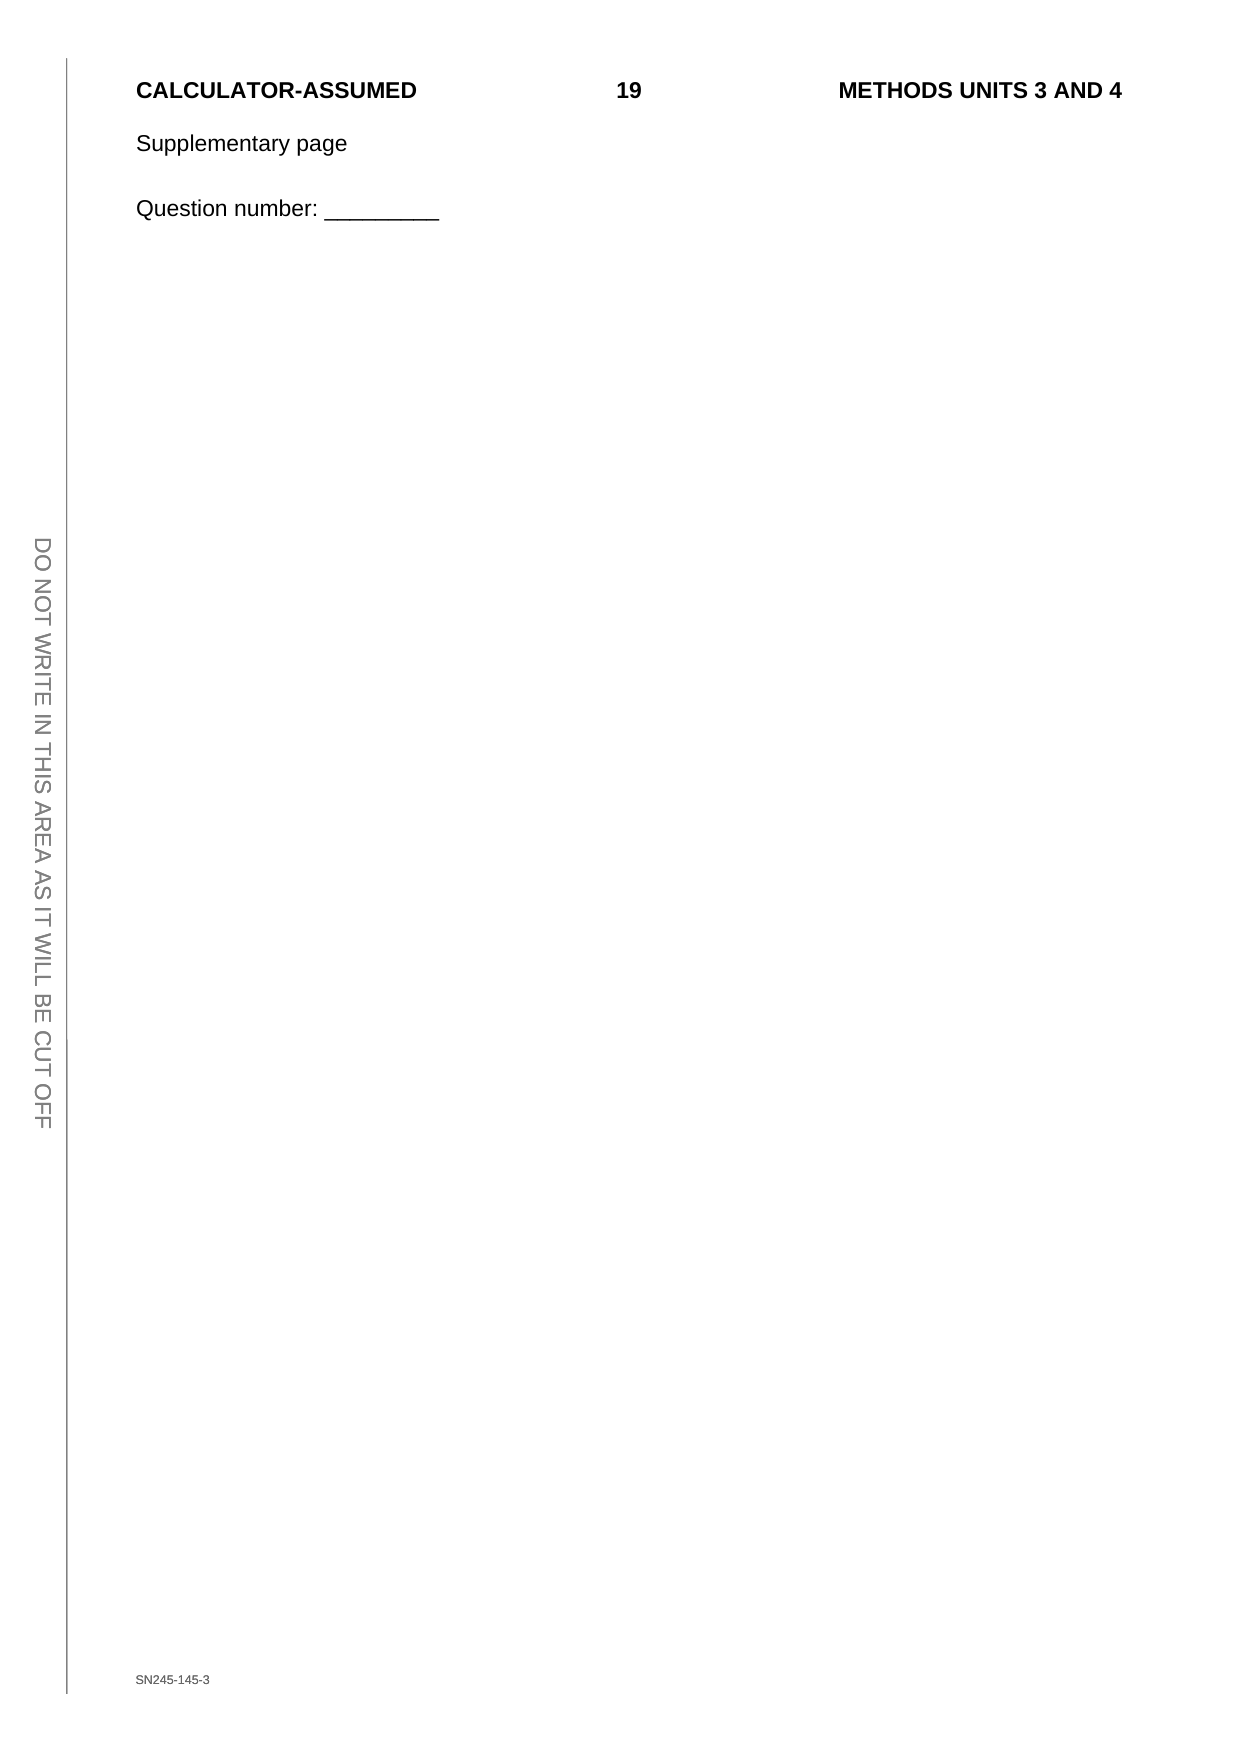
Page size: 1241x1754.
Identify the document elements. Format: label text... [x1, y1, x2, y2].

text Supplementary page [136, 130, 1122, 156]
text Question number: _________ [136, 195, 1122, 221]
